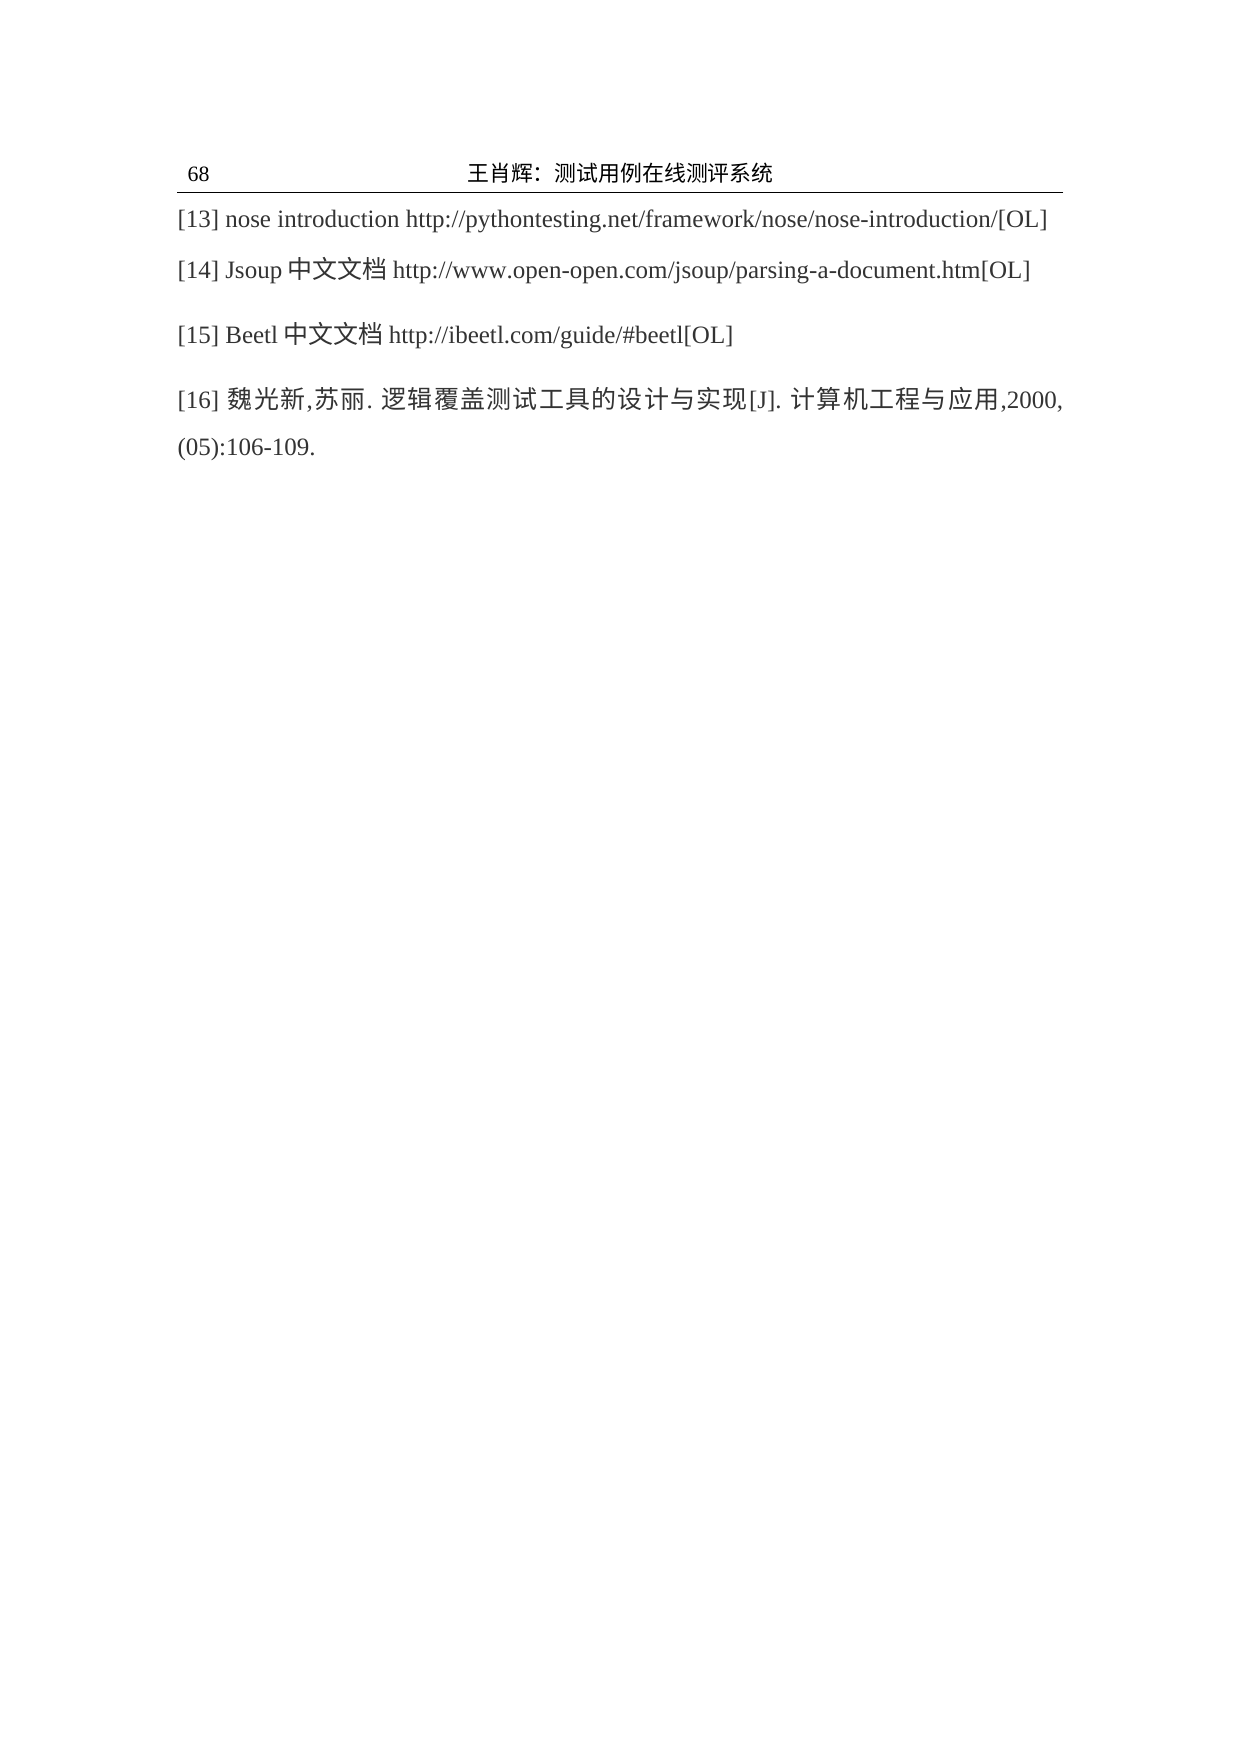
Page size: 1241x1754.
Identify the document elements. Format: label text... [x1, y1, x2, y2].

text [15] Beetl中文文档 http://ibeetl.com/guide/#beetl[OL] [177, 300, 1063, 365]
text [14] Jsoup中文文档 http://www.open-open.com/jsoup/parsing-a-document.htm[OL] [177, 235, 1063, 300]
text [16] 魏光新,苏丽. 逻辑覆盖测试工具的设计与实现[J]. 计算机工程与应用,2000,(05):106-109. [177, 365, 1063, 462]
text [13] nose introduction http://pythontesting.net/framework/nose/nose-introduction/[OL] [177, 202, 1063, 235]
